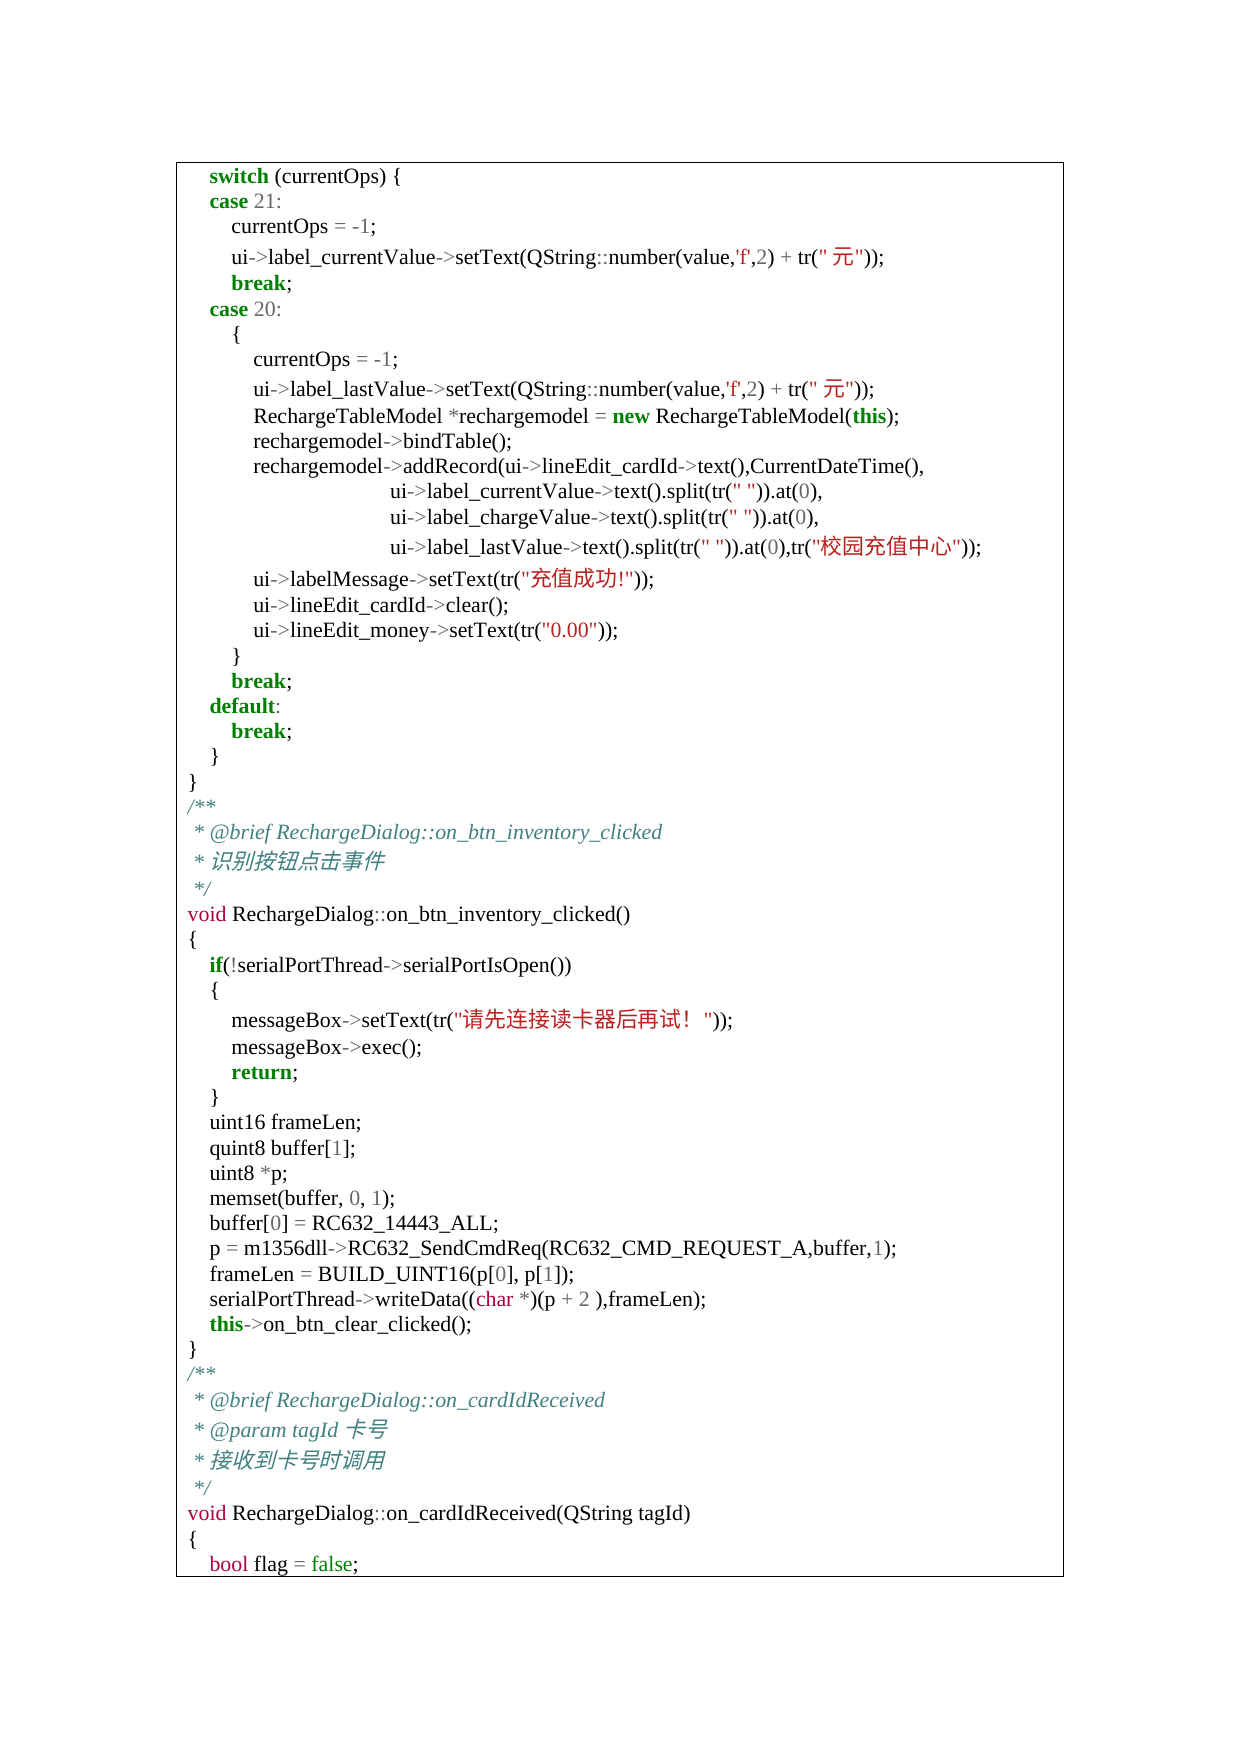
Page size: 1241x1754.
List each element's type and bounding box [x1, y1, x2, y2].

table_cell [177, 163, 1063, 1576]
